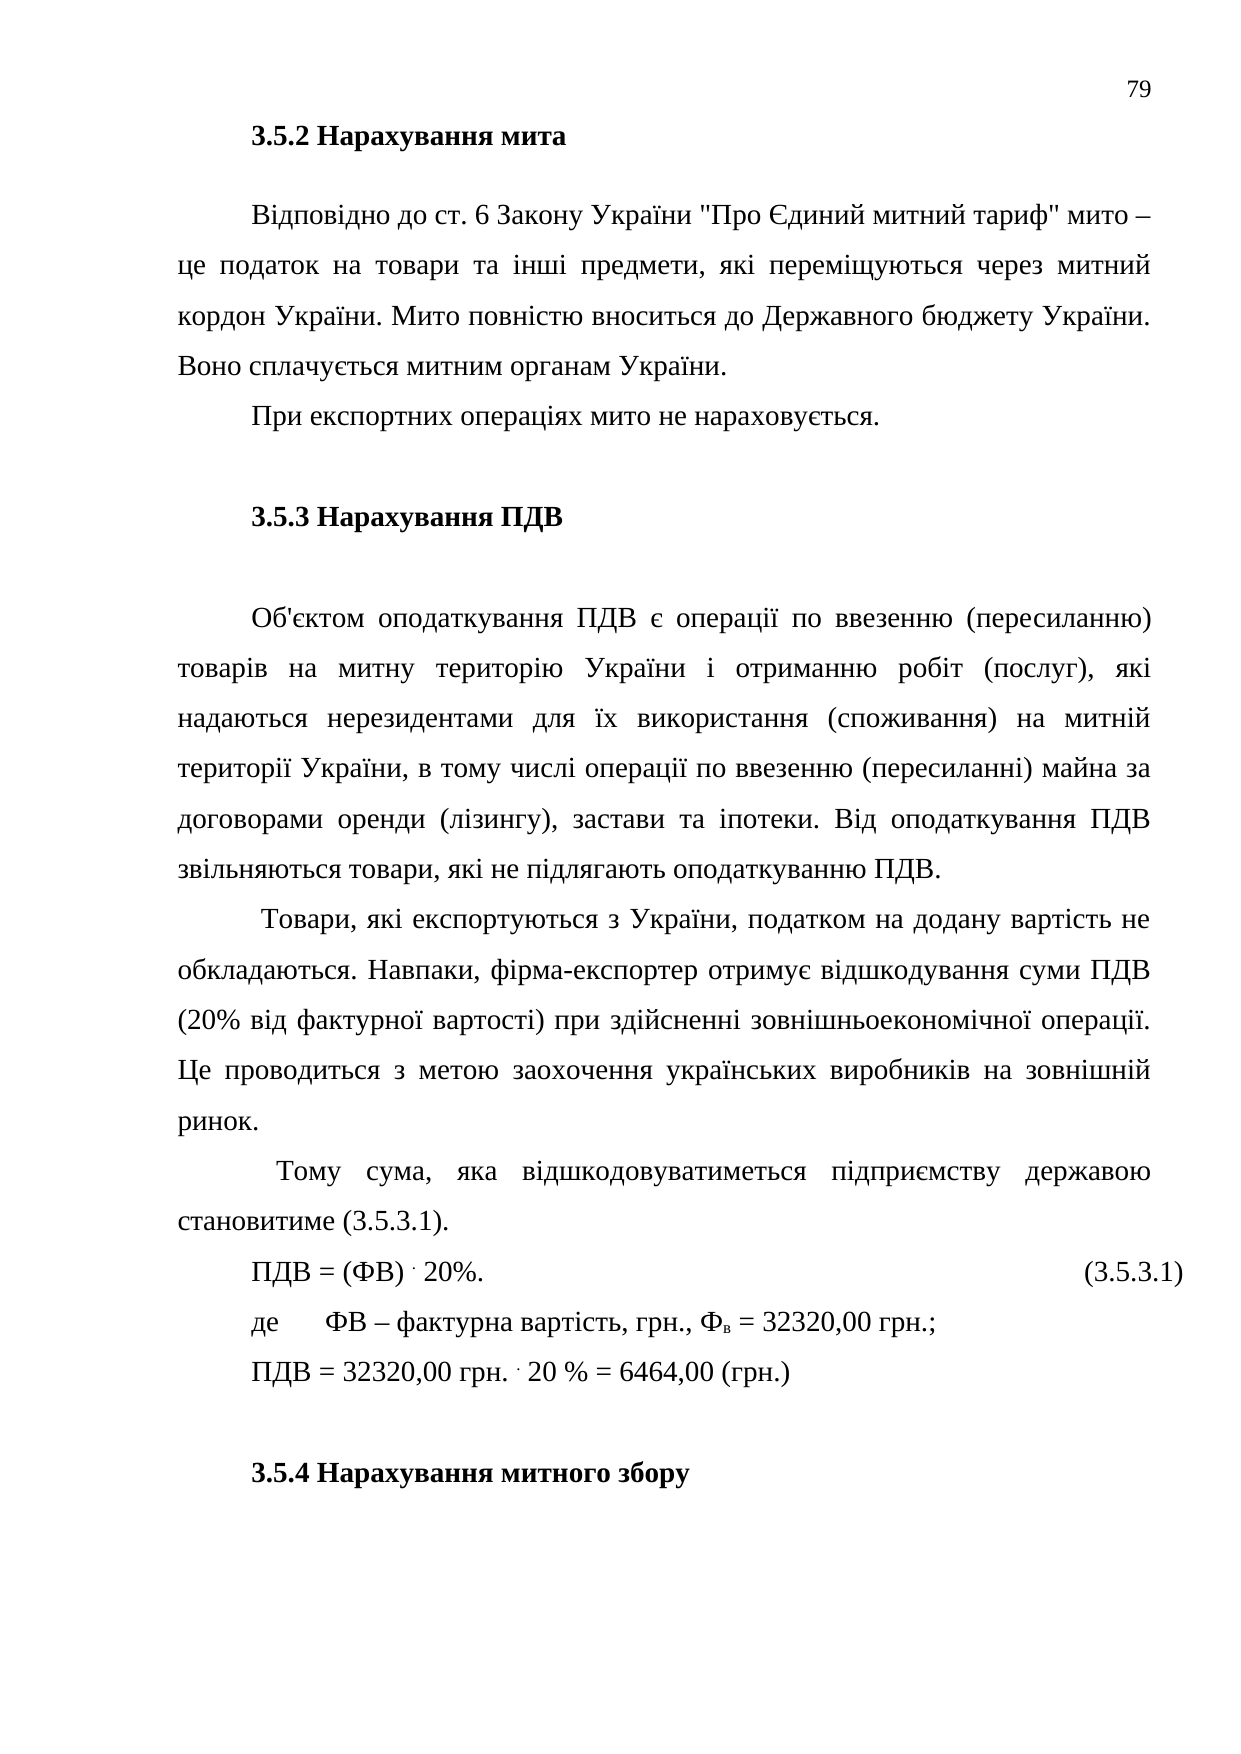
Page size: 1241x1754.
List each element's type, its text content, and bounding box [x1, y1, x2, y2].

subtitle 3.5.4 Нарахування митного збору [177, 1455, 1152, 1488]
text де ФВ – фактурна вартість, грн., Фв = 32320,00 грн.; [177, 1304, 1152, 1338]
text Відповідно до ст. 6 Закону України "Про Єдиний митний тариф" мито – це податок на товари та інші предмети, які переміщуються через митний кордон України. Мито повністю вноситься до Державного бюджету України. Воно сплачується митним органам України. [177, 197, 1152, 382]
subtitle 3.5.3 Нарахування ПДВ [177, 499, 1152, 533]
text ПДВ = (ФВ) . 20%. (3.5.3.1) [177, 1254, 1152, 1287]
text При експортних операціях мито не нараховується. [177, 398, 1152, 432]
text Об'єктом оподаткування ПДВ є операції по ввезенню (пересиланню) товарів на митну територію України і отриманню робіт (послуг), які надаються нерезидентами для їх використання (споживання) на митній території України, в тому числі операції по ввезенню (пересиланні) майна за договорами оренди (лізингу), застави та іпотеки. Від оподаткування ПДВ звільняються товари, які не підлягають оподаткуванню ПДВ. [177, 600, 1152, 885]
text Товари, які експортуються з України, податком на додану вартість не обкладаються. Навпаки, фірма-експортер отримує відшкодування суми ПДВ (20% від фактурної вартості) при здійсненні зовнішньоекономічної операції. Це проводиться з метою заохочення українських виробників на зовнішній ринок. [177, 902, 1152, 1136]
text Тому сума, яка відшкодовуватиметься підприємству державою становитиме (3.5.3.1). [177, 1153, 1152, 1237]
subtitle 3.5.2 Нарахування мита [177, 118, 1152, 152]
text ПДВ = 32320,00 грн. . 20 % = 6464,00 (грн.) [177, 1354, 1152, 1388]
